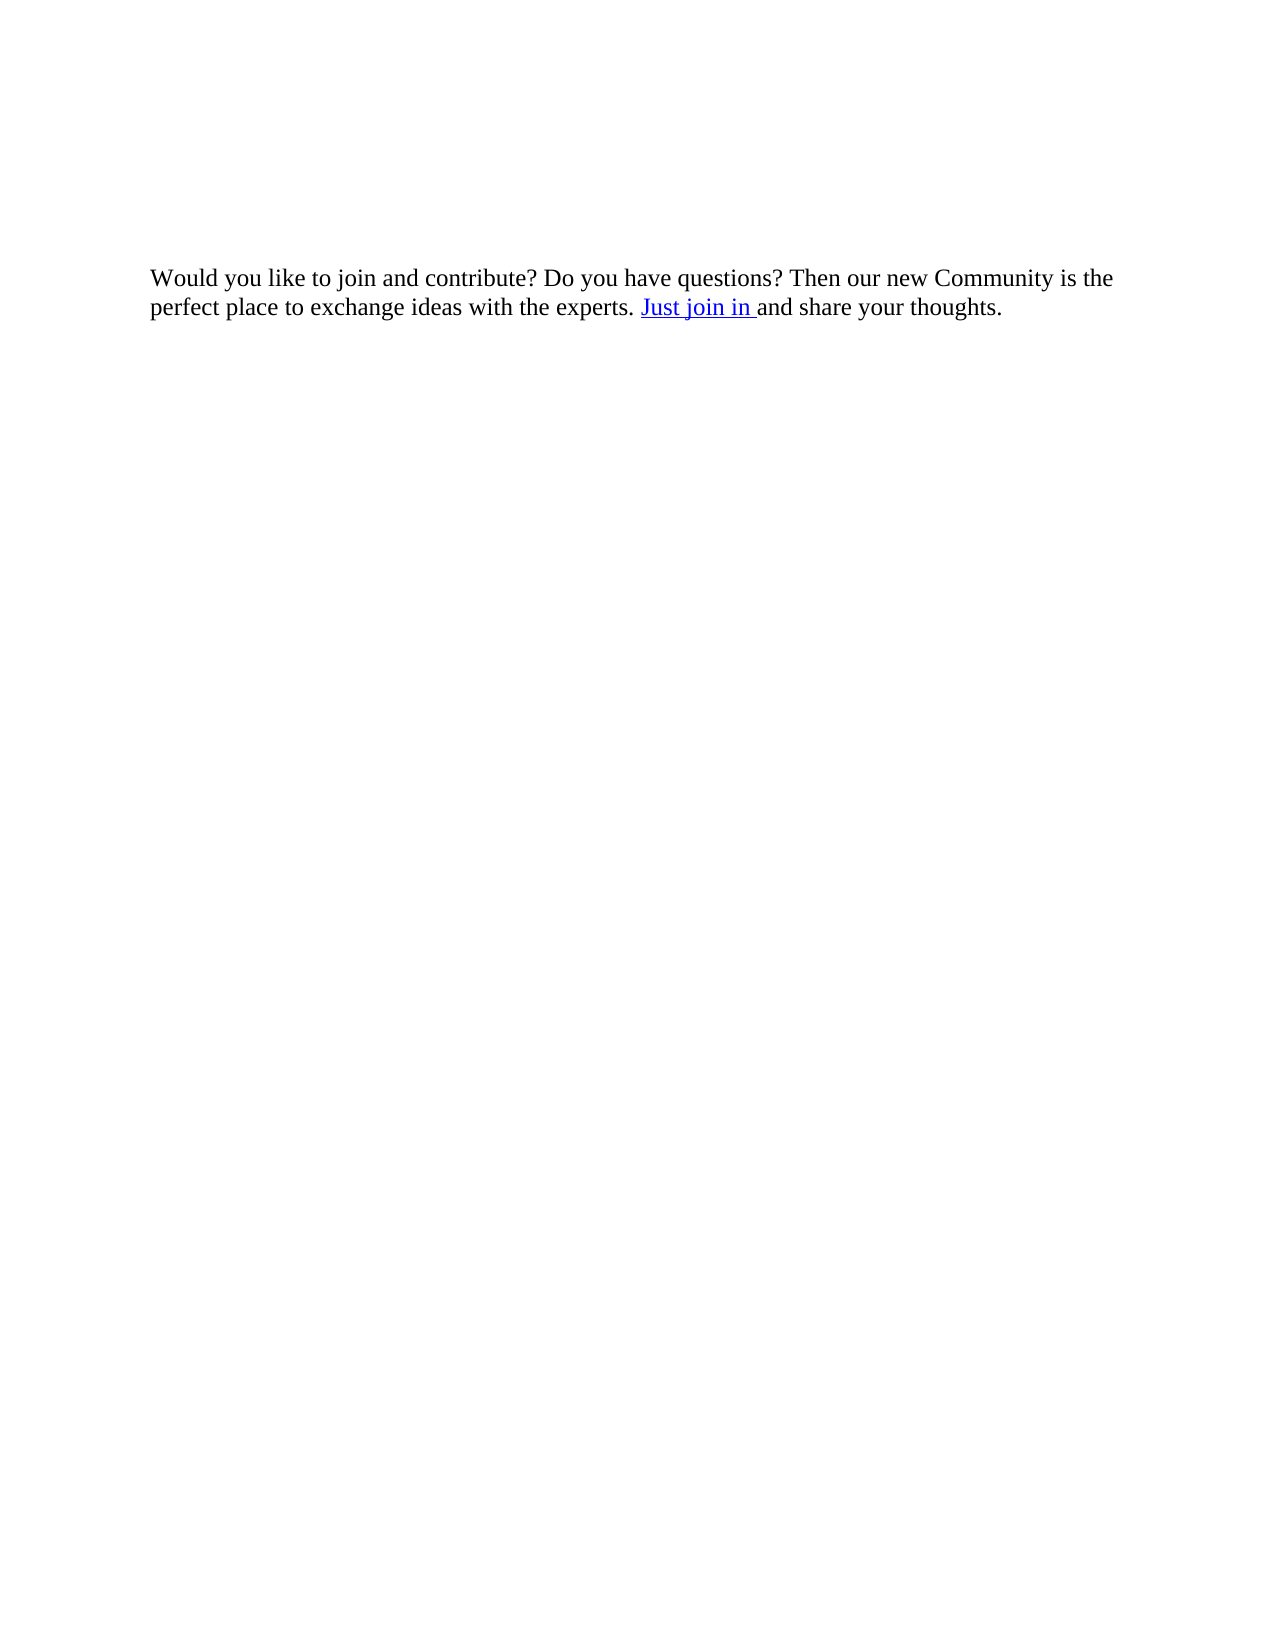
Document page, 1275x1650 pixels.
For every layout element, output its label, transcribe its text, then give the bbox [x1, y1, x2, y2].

text Would you like to join and contribute? Do you have questions? Then our new Community is the perfect place to exchange ideas with the experts. Just join in and share your thoughts. [150, 263, 1125, 321]
